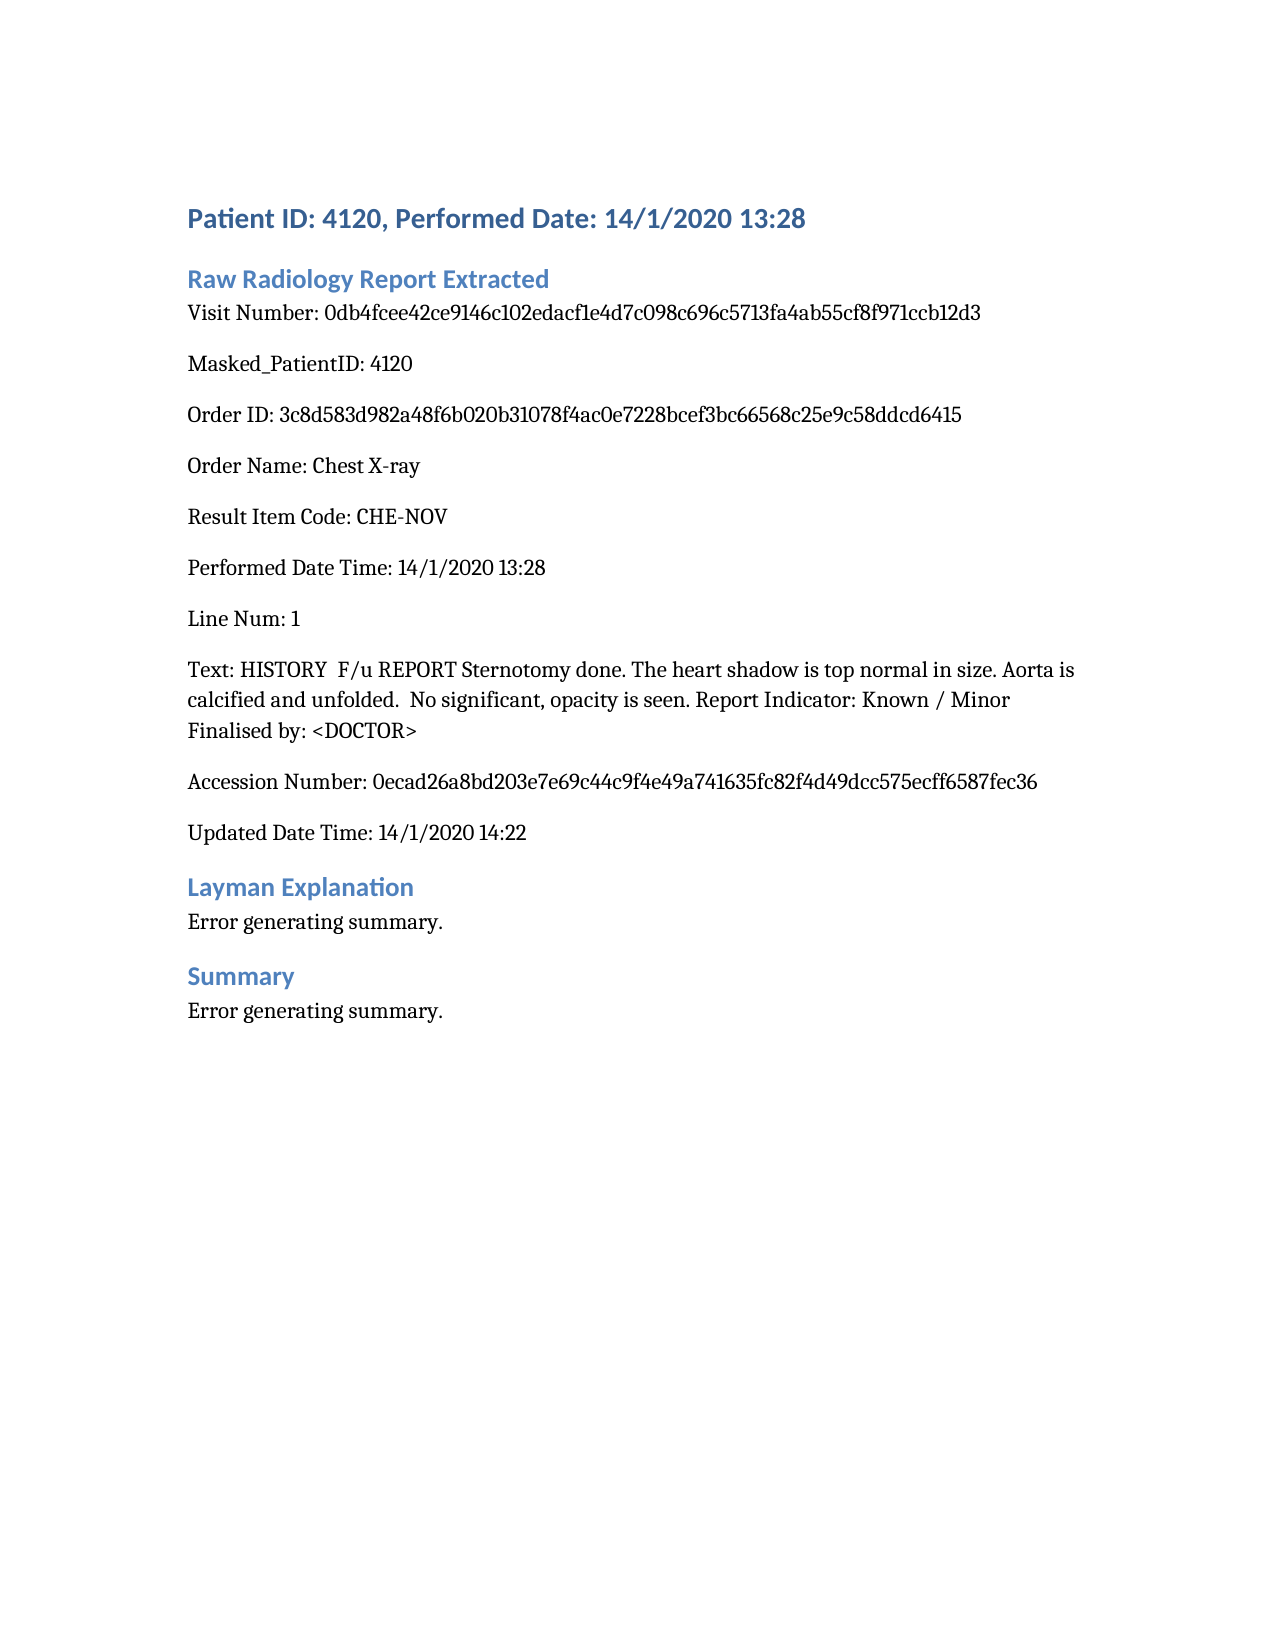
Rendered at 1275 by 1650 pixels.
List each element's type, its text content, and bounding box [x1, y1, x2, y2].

subtitle Summary [187, 959, 1087, 992]
subtitle Patient ID: 4120, Performed Date: 14/1/2020 13:28 [187, 200, 1087, 236]
text Updated Date Time: 14/1/2020 14:22 [187, 819, 1087, 846]
text Order Name: Chest X-ray [187, 453, 1087, 479]
text Result Item Code: CHE-NOV [187, 504, 1087, 530]
text Error generating summary. [187, 908, 1087, 935]
text Performed Date Time: 14/1/2020 13:28 [187, 555, 1087, 581]
text Accession Number: 0ecad26a8bd203e7e69c44c9f4e49a741635fc82f4d49dcc575ecff6587fec36 [187, 768, 1087, 795]
text Line Num: 1 [187, 606, 1087, 632]
text Masked_PatientID: 4120 [187, 351, 1087, 377]
subtitle Raw Radiology Report Extracted [187, 262, 1087, 295]
text Error generating summary. [187, 997, 1087, 1024]
text Order ID: 3c8d583d982a48f6b020b31078f4ac0e7228bcef3bc66568c25e9c58ddcd6415 [187, 402, 1087, 428]
subtitle Layman Explanation [187, 871, 1087, 903]
text Visit Number: 0db4fcee42ce9146c102edacf1e4d7c098c696c5713fa4ab55cf8f971ccb12d3 [187, 300, 1087, 326]
text Text: HISTORY F/u REPORT Sternotomy done. The heart shadow is top normal in size. Aorta is calcified and unfolded. No significant, opacity is seen. Report Indicator: Known / Minor Finalised by: <DOCTOR> [187, 657, 1087, 744]
